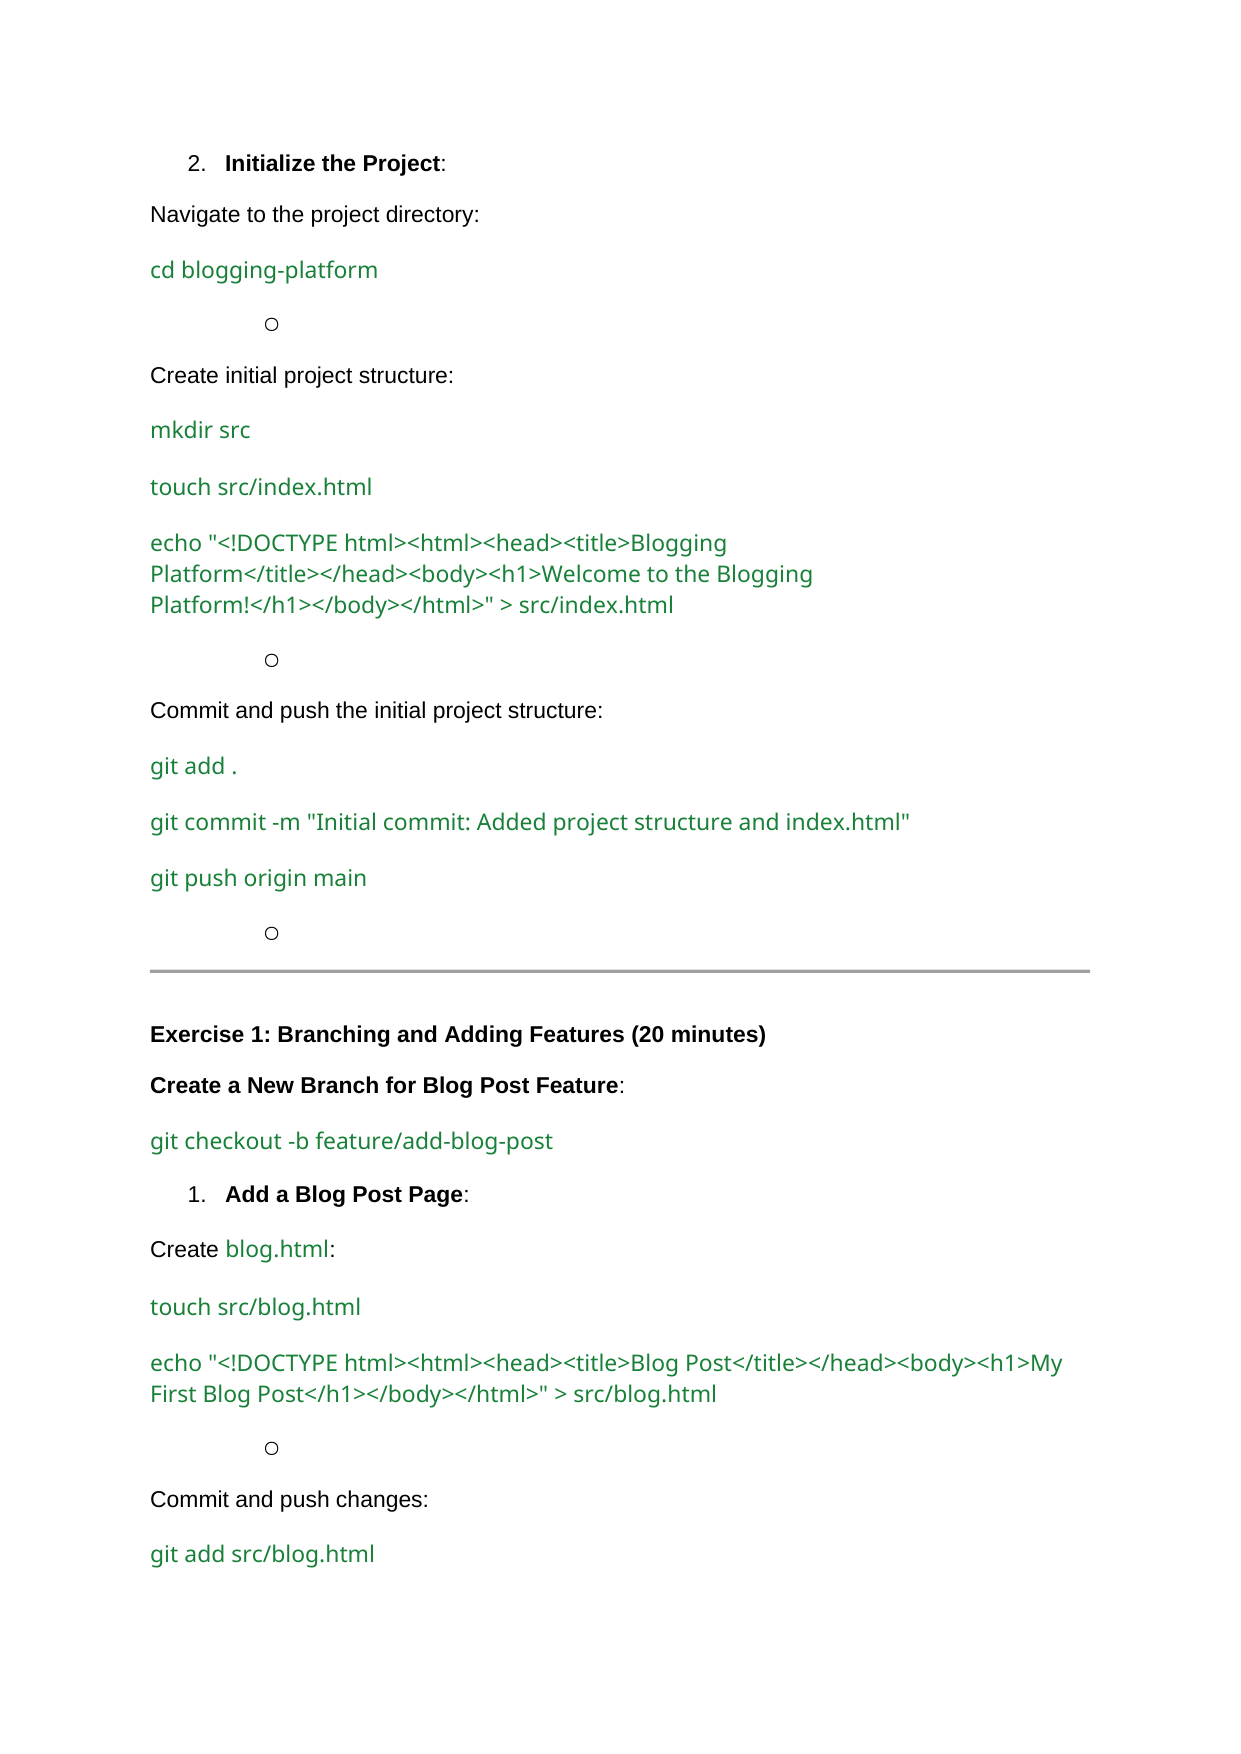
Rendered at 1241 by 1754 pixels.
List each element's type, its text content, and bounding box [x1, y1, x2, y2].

text Commit and push the initial project structure: git add . [150, 697, 1090, 781]
text Create initial project structure: mkdir src [150, 362, 1090, 446]
text Create a New Branch for Blog Post Feature: git checkout -b feature/add-blog-post [150, 1072, 1090, 1156]
text touch src/index.html [150, 471, 1090, 502]
text git push origin main [150, 862, 1090, 893]
subtitle Exercise 1: Branching and Adding Features (20 minutes) [150, 1021, 1090, 1047]
text Navigate to the project directory: cd blogging-platform [150, 201, 1090, 285]
list Initialize the Project: [187, 150, 1090, 176]
text echo "<!DOCTYPE html><html><head><title>Blogging Platform</title></head><body><h1>Welcome to the Blogging Platform!</h1></body></html>" > src/index.html [150, 527, 1090, 621]
text Commit and push changes: git add src/blog.html [150, 1486, 1090, 1569]
text echo "<!DOCTYPE html><html><head><title>Blog Post</title></head><body><h1>My First Blog Post</h1></body></html>" > src/blog.html [150, 1347, 1090, 1409]
text Create blog.html: touch src/blog.html [150, 1233, 1090, 1322]
text git commit -m "Initial commit: Added project structure and index.html" [150, 806, 1090, 837]
list Add a Blog Post Page: [187, 1181, 1090, 1208]
